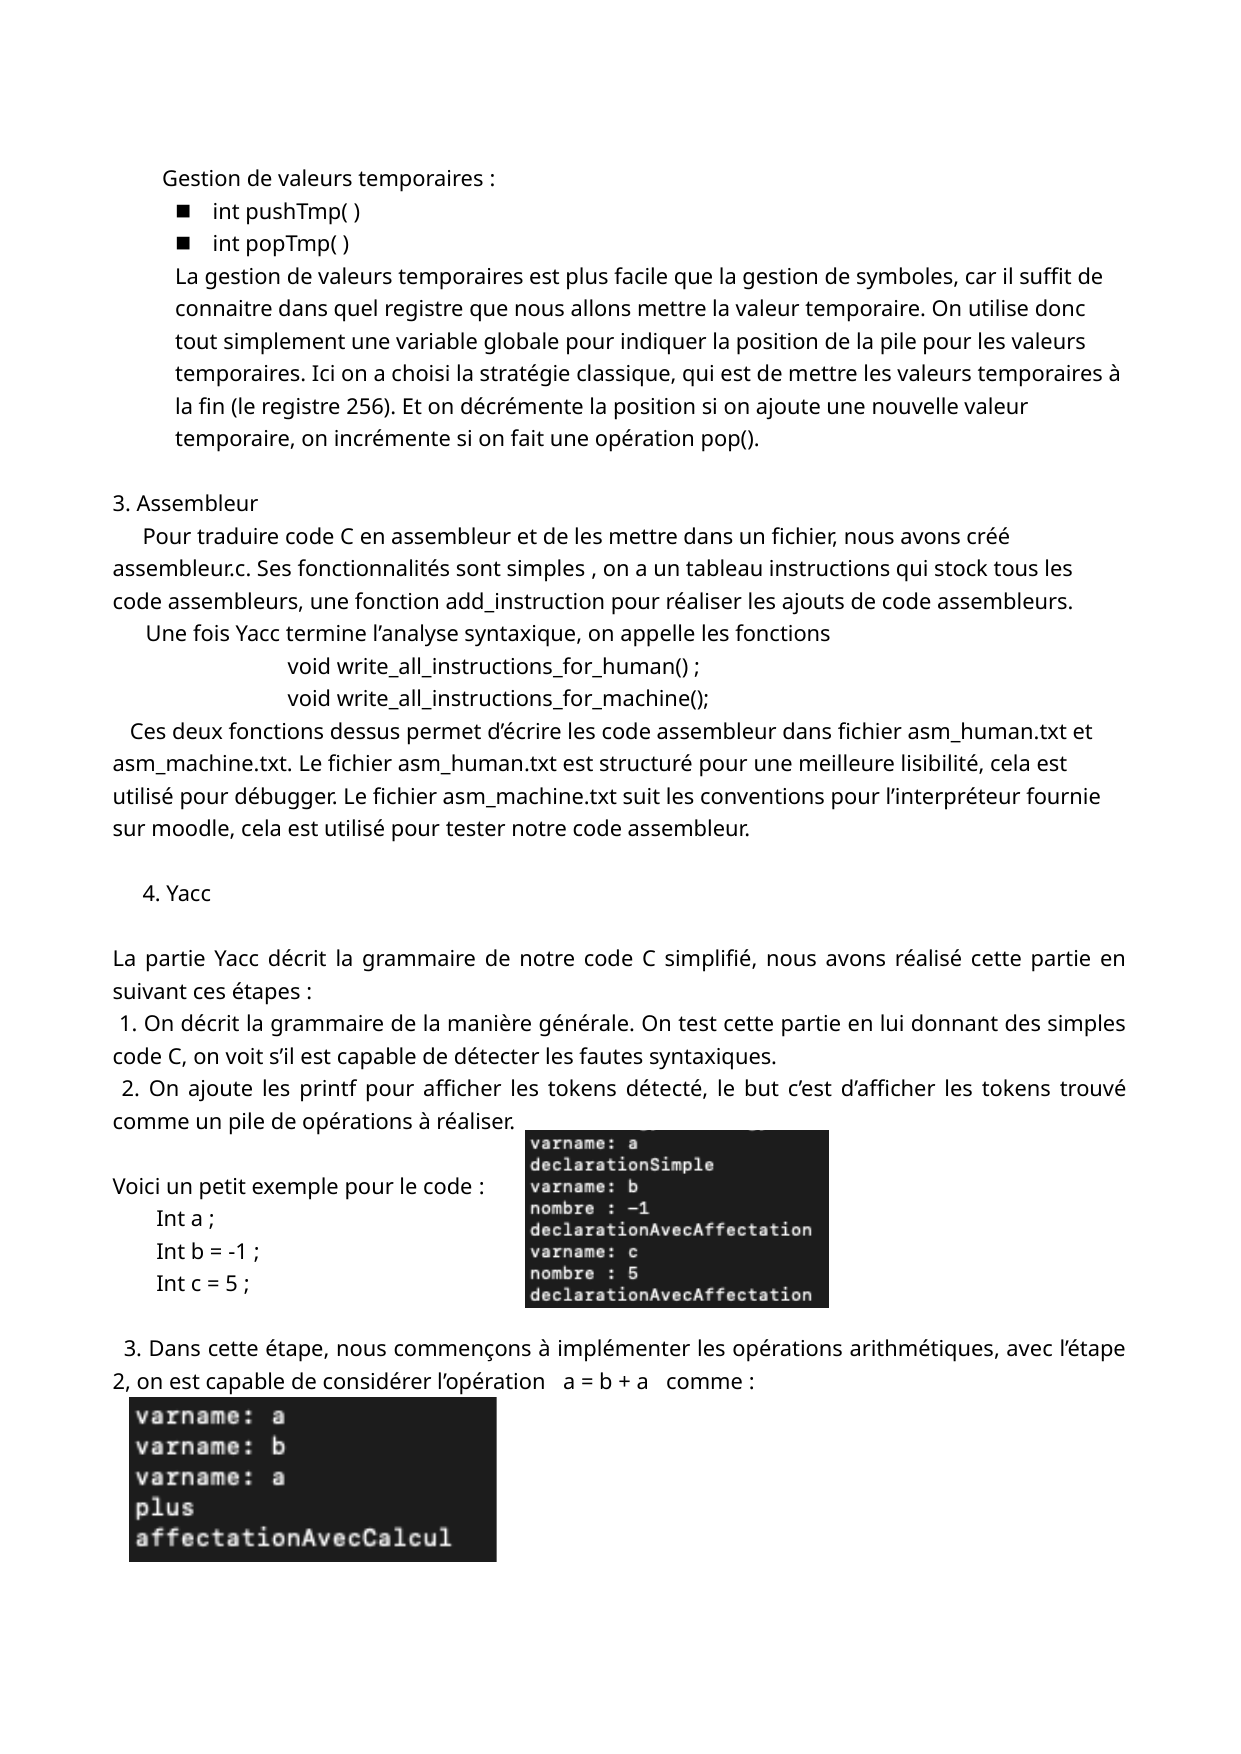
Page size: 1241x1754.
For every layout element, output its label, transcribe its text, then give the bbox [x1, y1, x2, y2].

picture [525, 1299, 829, 1308]
text 4. Yacc [109, 877, 1128, 909]
text void write_all_instructions_for_machine(); [244, 682, 1128, 714]
text Voici un petit exemple pour le code : [112, 1169, 1128, 1202]
text Gestion de valeurs temporaires : [112, 162, 1128, 194]
text 2. On ajoute les printf pour afficher les tokens détecté, le but c’est d’afficher les tokens trouvé comme un pile de opérations à réaliser. [112, 1072, 1128, 1137]
text void write_all_instructions_for_human() ; [244, 649, 1128, 682]
text Pour traduire code C en assembleur et de les mettre dans un fichier, nous avons créé assembleur.c. Ses fonctionnalités sont simples , on a un tableau instructions qui stock tous les code assembleurs, une fonction add_instruction pour réaliser les ajouts de code assembleurs. [112, 519, 1128, 617]
text Int b = -1 ; [112, 1234, 1128, 1267]
text Une fois Yacc termine l’analyse syntaxique, on appelle les fonctions [112, 617, 1128, 649]
text Int a ; [112, 1202, 1128, 1234]
picture [129, 1397, 497, 1562]
text 3. Assembleur [112, 487, 1128, 519]
text Ces deux fonctions dessus permet d’écrire les code assembleur dans fichier asm_human.txt et asm_machine.txt. Le fichier asm_human.txt est structuré pour une meilleure lisibilité, cela est utilisé pour débugger. Le fichier asm_machine.txt suit les conventions pour l’interpréteur fournie sur moodle, cela est utilisé pour tester notre code assembleur. [112, 714, 1128, 844]
text 3. Dans cette étape, nous commençons à implémenter les opérations arithmétiques, avec l’étape 2, on est capable de considérer l’opération a = b + a comme : [112, 1332, 1128, 1397]
text Int c = 5 ; [112, 1267, 1128, 1299]
list int popTmp( ) [175, 227, 1128, 259]
list int pushTmp( ) [175, 194, 1128, 227]
picture [525, 1137, 829, 1169]
text La partie Yacc décrit la grammaire de notre code C simplifié, nous avons réalisé cette partie en suivant ces étapes : 1. On décrit la grammaire de la manière générale. On test cette partie en lui donnant des simples code C, on voit s’il est capable de détecter les fautes syntaxiques. [112, 942, 1128, 1072]
text La gestion de valeurs temporaires est plus facile que la gestion de symboles, car il suffit de connaitre dans quel registre que nous allons mettre la valeur temporaire. On utilise donc tout simplement une variable globale pour indiquer la position de la pile pour les valeurs temporaires. Ici on a choisi la stratégie classique, qui est de mettre les valeurs temporaires à la fin (le registre 256). Et on décrémente la position si on ajoute une nouvelle valeur temporaire, on incrémente si on fait une opération pop(). [175, 259, 1128, 454]
